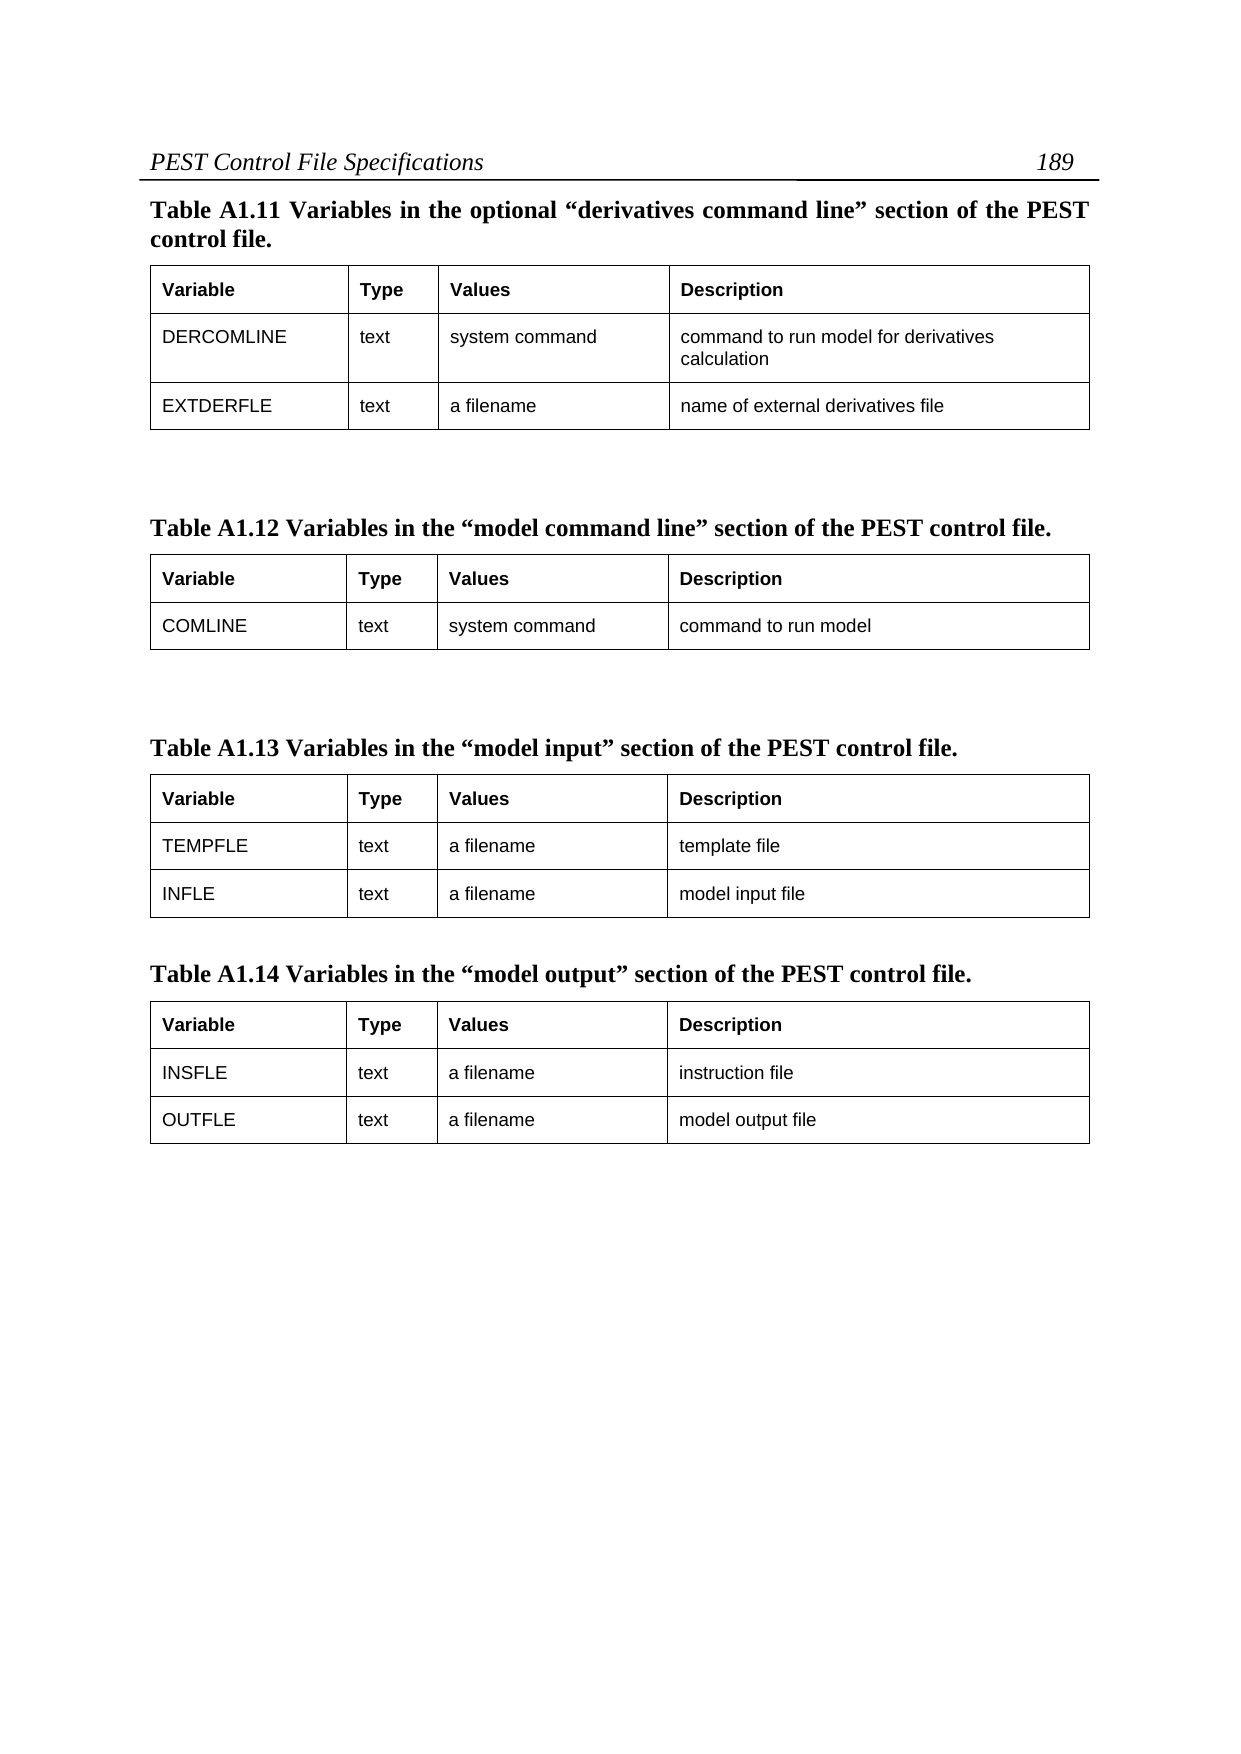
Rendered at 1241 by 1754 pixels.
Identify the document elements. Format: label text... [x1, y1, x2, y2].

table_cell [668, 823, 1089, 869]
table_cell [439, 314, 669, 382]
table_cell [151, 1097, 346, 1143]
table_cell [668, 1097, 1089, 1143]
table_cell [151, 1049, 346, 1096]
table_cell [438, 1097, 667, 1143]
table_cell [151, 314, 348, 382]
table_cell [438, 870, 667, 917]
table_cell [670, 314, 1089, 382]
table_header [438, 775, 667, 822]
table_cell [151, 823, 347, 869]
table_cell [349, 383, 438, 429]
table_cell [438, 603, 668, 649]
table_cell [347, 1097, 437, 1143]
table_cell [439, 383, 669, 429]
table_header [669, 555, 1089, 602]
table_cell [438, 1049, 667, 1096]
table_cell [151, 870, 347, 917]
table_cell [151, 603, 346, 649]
text Table A1.11 Variables in the optional “derivatives command line” section of the PEST control file. [150, 195, 1090, 252]
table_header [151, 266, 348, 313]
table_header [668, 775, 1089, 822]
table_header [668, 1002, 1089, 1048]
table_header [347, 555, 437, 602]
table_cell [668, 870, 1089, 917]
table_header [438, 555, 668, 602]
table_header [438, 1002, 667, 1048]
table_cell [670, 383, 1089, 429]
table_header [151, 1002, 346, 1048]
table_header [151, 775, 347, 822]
text Table A1.14 Variables in the “model output” section of the PEST control file. [150, 959, 1090, 988]
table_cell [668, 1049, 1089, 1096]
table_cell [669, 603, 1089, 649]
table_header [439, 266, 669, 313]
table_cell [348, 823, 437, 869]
text Table A1.12 Variables in the “model command line” section of the PEST control file. [150, 513, 1090, 542]
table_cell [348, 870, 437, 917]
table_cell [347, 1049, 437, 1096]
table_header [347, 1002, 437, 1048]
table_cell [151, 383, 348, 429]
text Table A1.13 Variables in the “model input” section of the PEST control file. [150, 733, 1090, 762]
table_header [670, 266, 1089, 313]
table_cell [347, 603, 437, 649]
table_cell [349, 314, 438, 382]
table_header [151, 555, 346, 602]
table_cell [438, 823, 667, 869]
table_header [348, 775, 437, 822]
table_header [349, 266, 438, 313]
